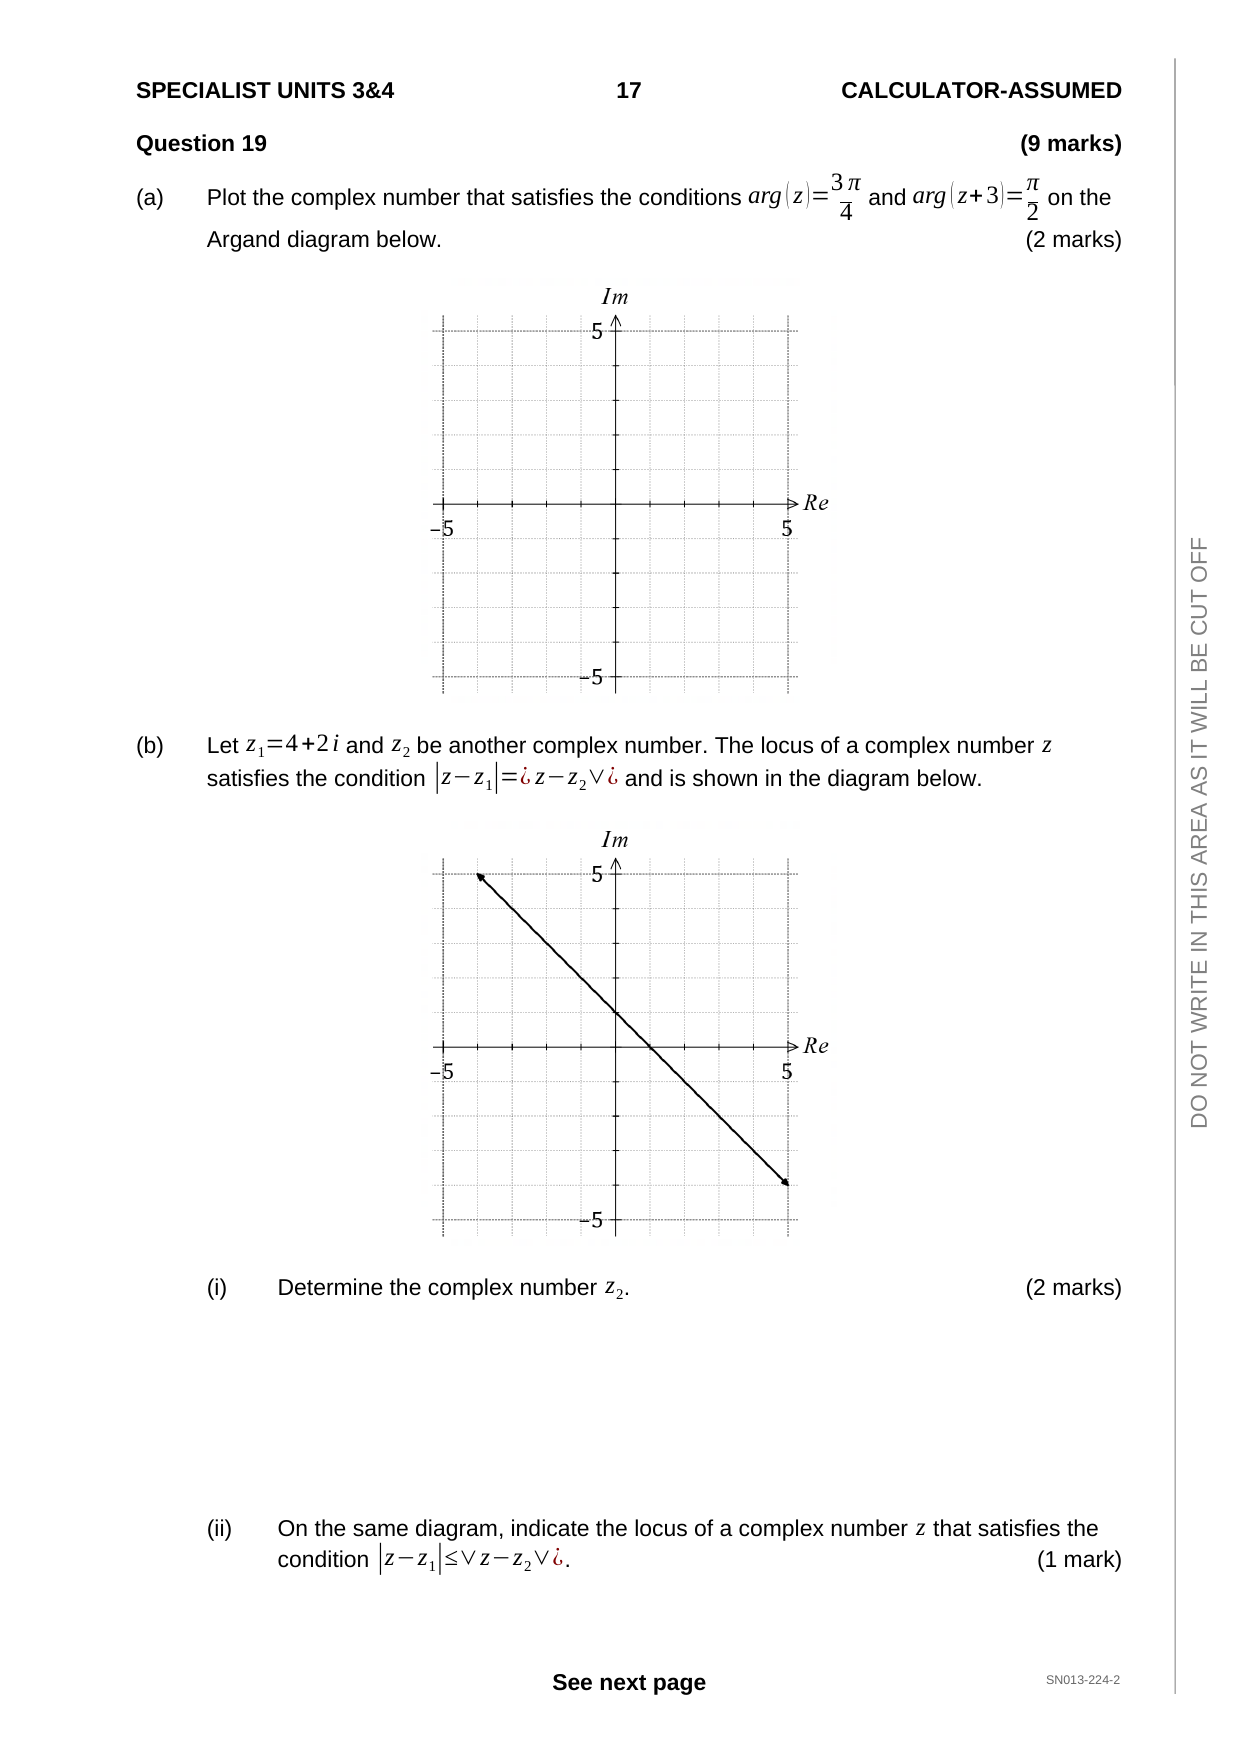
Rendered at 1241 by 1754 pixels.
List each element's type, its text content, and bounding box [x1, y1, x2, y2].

text Question 19 (9 marks) [136, 130, 1122, 156]
text (ii) On the same diagram, indicate the locus of a complex number that satisfies the condition . (1 mark) [207, 1514, 1122, 1576]
picture [420, 278, 838, 703]
text (b) Let and be another complex number. The locus of a complex number satisfies the condition and is shown in the diagram below. [136, 729, 1122, 795]
text (a) Plot the complex number that satisfies the conditions and on the Argand diagram below. (2 marks) [136, 169, 1122, 252]
text (i) Determine the complex number . (2 marks) [207, 1272, 1122, 1303]
picture [420, 821, 838, 1246]
